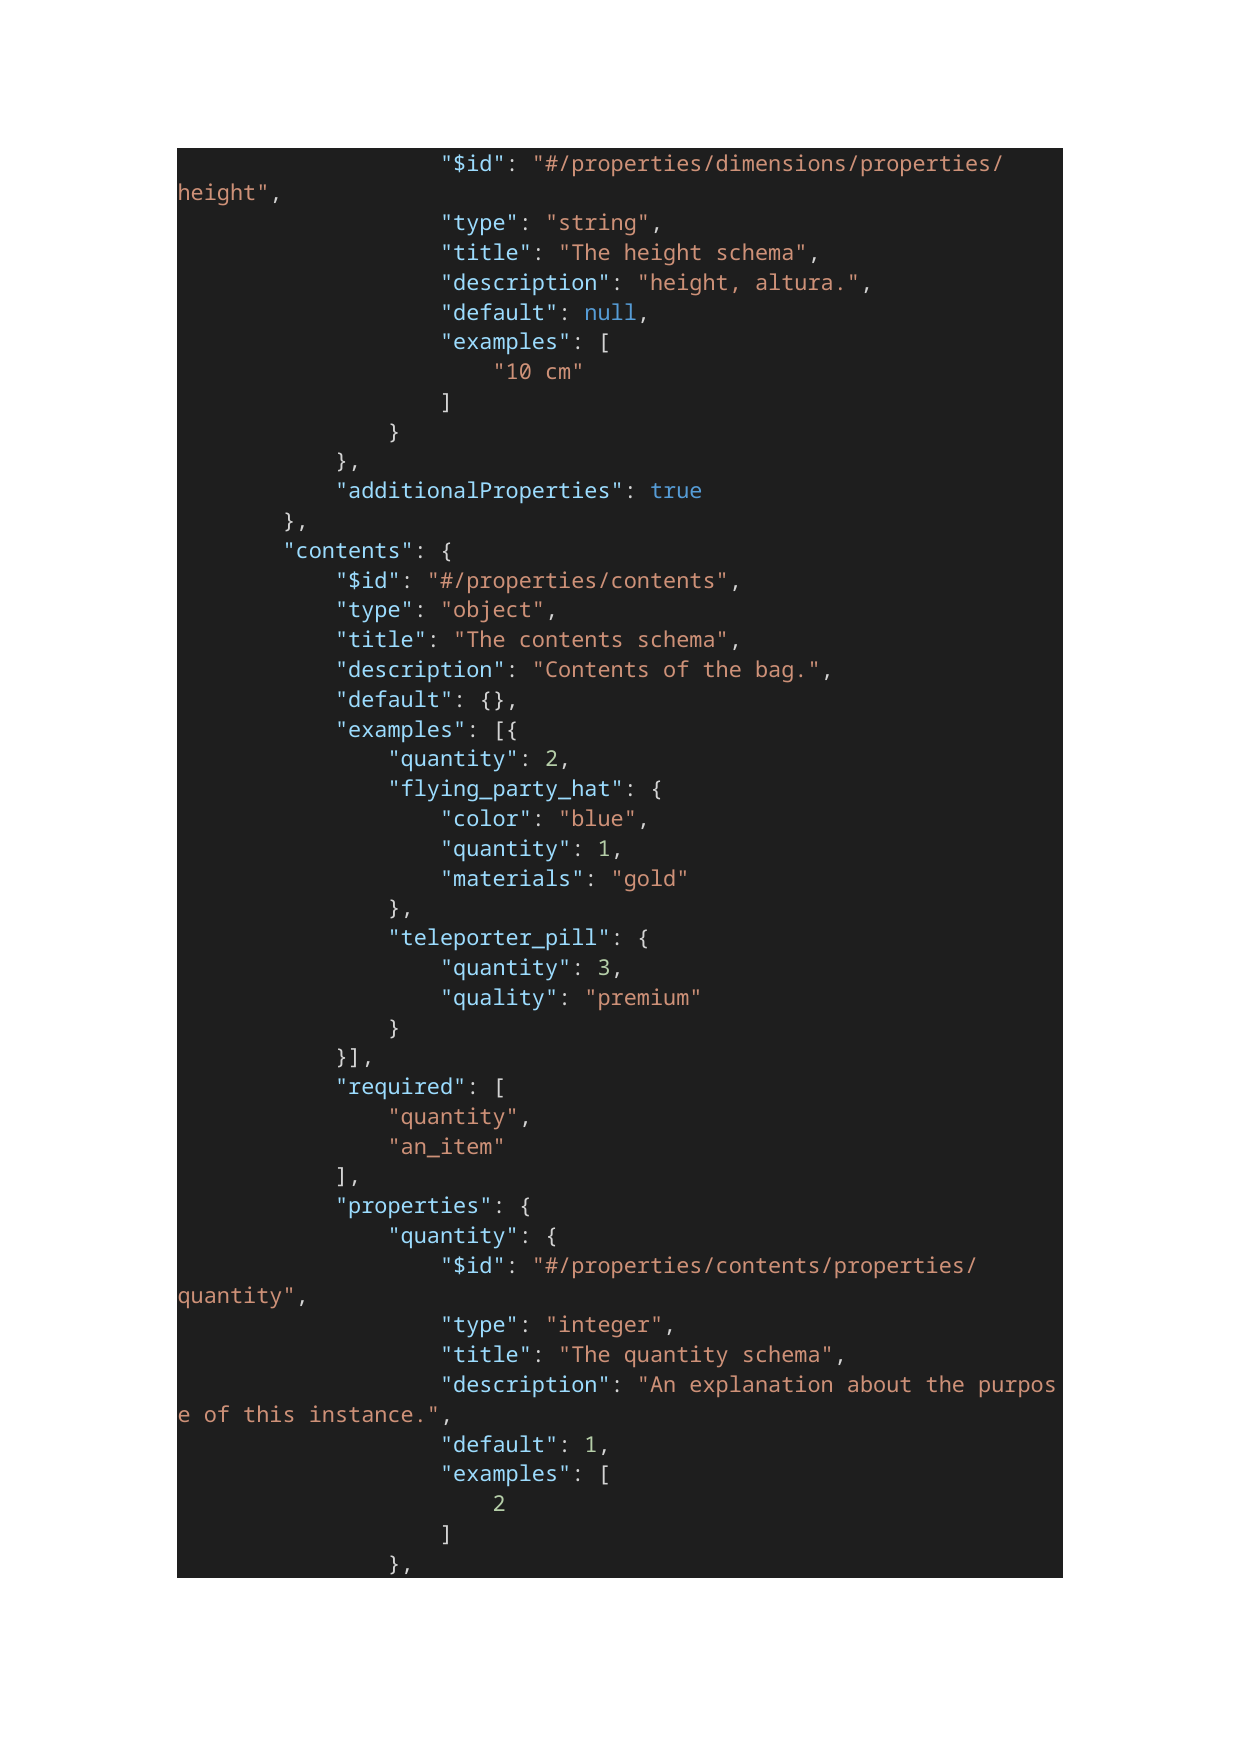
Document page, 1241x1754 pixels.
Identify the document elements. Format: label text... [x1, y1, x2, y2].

text "examples": [{ [177, 714, 1063, 743]
text "materials": "gold" [177, 863, 1063, 892]
text "$id": "#/properties/dimensions/properties/height", [177, 148, 1063, 207]
text "type": "integer", [177, 1309, 1063, 1339]
text "title": "The quantity schema", [177, 1339, 1063, 1369]
text 2 [177, 1488, 1063, 1518]
text }, [177, 1548, 1063, 1578]
text "quantity": 1, [177, 833, 1063, 863]
text "type": "object", [177, 594, 1063, 624]
text }, [177, 892, 1063, 922]
text "default": null, [177, 297, 1063, 326]
text ] [177, 386, 1063, 416]
text }, [177, 446, 1063, 475]
text "examples": [ [177, 1458, 1063, 1488]
text "additionalProperties": true [177, 475, 1063, 505]
text "examples": [ [177, 326, 1063, 356]
text } [177, 1012, 1063, 1041]
text "description": "An explanation about the purpose of this instance.", [177, 1369, 1063, 1429]
text "teleporter_pill": { [177, 922, 1063, 952]
text "color": "blue", [177, 803, 1063, 833]
text ] [177, 1518, 1063, 1548]
text "quantity": 3, [177, 952, 1063, 982]
text "title": "The height schema", [177, 237, 1063, 267]
text "title": "The contents schema", [177, 624, 1063, 654]
text "type": "string", [177, 207, 1063, 237]
text }, [177, 505, 1063, 535]
text "required": [ [177, 1071, 1063, 1101]
text "quantity": { [177, 1220, 1063, 1250]
text "$id": "#/properties/contents/properties/quantity", [177, 1250, 1063, 1309]
text "description": "Contents of the bag.", [177, 654, 1063, 684]
text "an_item" [177, 1131, 1063, 1161]
text "$id": "#/properties/contents", [177, 565, 1063, 594]
text "quantity": 2, [177, 743, 1063, 773]
text "quantity", [177, 1101, 1063, 1131]
text "default": 1, [177, 1429, 1063, 1458]
text "flying_party_hat": { [177, 773, 1063, 803]
text "10 cm" [177, 356, 1063, 386]
text "description": "height, altura.", [177, 267, 1063, 297]
text } [177, 416, 1063, 446]
text "properties": { [177, 1190, 1063, 1220]
text "default": {}, [177, 684, 1063, 714]
text ], [177, 1161, 1063, 1190]
text "contents": { [177, 535, 1063, 565]
text }], [177, 1041, 1063, 1071]
text "quality": "premium" [177, 982, 1063, 1012]
